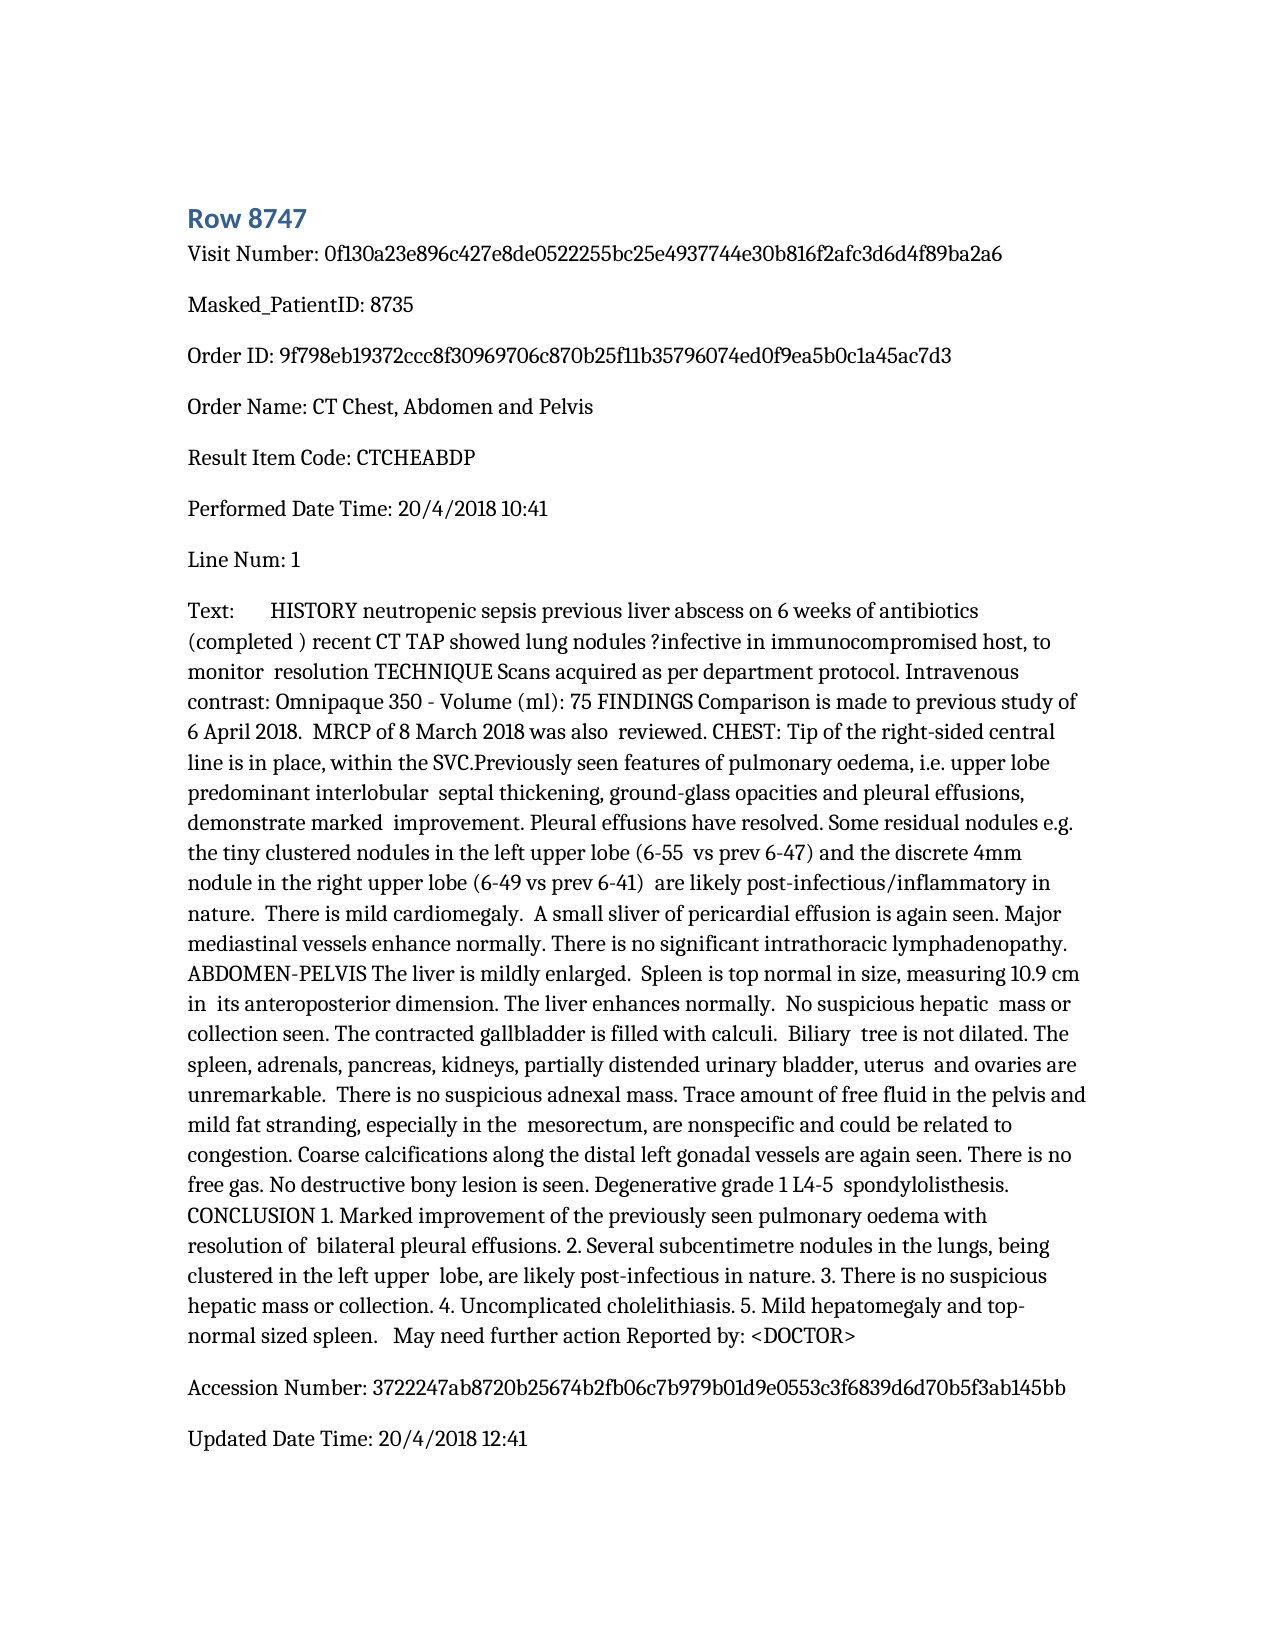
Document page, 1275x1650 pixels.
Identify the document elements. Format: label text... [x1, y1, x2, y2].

text Order ID: 9f798eb19372ccc8f30969706c870b25f11b35796074ed0f9ea5b0c1a45ac7d3 [187, 343, 1087, 369]
subtitle Row 8747 [187, 200, 1087, 236]
text Updated Date Time: 20/4/2018 12:41 [187, 1425, 1087, 1452]
text Masked_PatientID: 8735 [187, 292, 1087, 318]
text Result Item Code: CTCHEABDP [187, 445, 1087, 471]
text Accession Number: 3722247ab8720b25674b2fb06c7b979b01d9e0553c3f6839d6d70b5f3ab145bb [187, 1374, 1087, 1401]
text Visit Number: 0f130a23e896c427e8de0522255bc25e4937744e30b816f2afc3d6d4f89ba2a6 [187, 241, 1087, 267]
text Order Name: CT Chest, Abdomen and Pelvis [187, 394, 1087, 420]
text Text: HISTORY neutropenic sepsis previous liver abscess on 6 weeks of antibiotics (completed ) recent CT TAP showed lung nodules ?infective in immunocompromised host, to monitor resolution TECHNIQUE Scans acquired as per department protocol. Intravenous contrast: Omnipaque 350 - Volume (ml): 75 FINDINGS Comparison is made to previous study of 6 April 2018. MRCP of 8 March 2018 was also reviewed. CHEST: Tip of the right-sided central line is in place, within the SVC.Previously seen features of pulmonary oedema, i.e. upper lobe predominant interlobular septal thickening, ground-glass opacities and pleural effusions, demonstrate marked improvement. Pleural effusions have resolved. Some residual nodules e.g. the tiny clustered nodules in the left upper lobe (6-55 vs prev 6-47) and the discrete 4mm nodule in the right upper lobe (6-49 vs prev 6-41) are likely post-infectious/inflammatory in nature. There is mild cardiomegaly. A small sliver of pericardial effusion is again seen. Major mediastinal vessels enhance normally. There is no significant intrathoracic lymphadenopathy. ABDOMEN-PELVIS The liver is mildly enlarged. Spleen is top normal in size, measuring 10.9 cm in its anteroposterior dimension. The liver enhances normally. No suspicious hepatic mass or collection seen. The contracted gallbladder is filled with calculi. Biliary tree is not dilated. The spleen, adrenals, pancreas, kidneys, partially distended urinary bladder, uterus and ovaries are unremarkable. There is no suspicious adnexal mass. Trace amount of free fluid in the pelvis and mild fat stranding, especially in the mesorectum, are nonspecific and could be related to congestion. Coarse calcifications along the distal left gonadal vessels are again seen. There is no free gas. No destructive bony lesion is seen. Degenerative grade 1 L4-5 spondylolisthesis. CONCLUSION 1. Marked improvement of the previously seen pulmonary oedema with resolution of bilateral pleural effusions. 2. Several subcentimetre nodules in the lungs, being clustered in the left upper lobe, are likely post-infectious in nature. 3. There is no suspicious hepatic mass or collection. 4. Uncomplicated cholelithiasis. 5. Mild hepatomegaly and top-normal sized spleen. May need further action Reported by: <DOCTOR> [187, 598, 1087, 1349]
text Line Num: 1 [187, 547, 1087, 573]
text Performed Date Time: 20/4/2018 10:41 [187, 496, 1087, 522]
